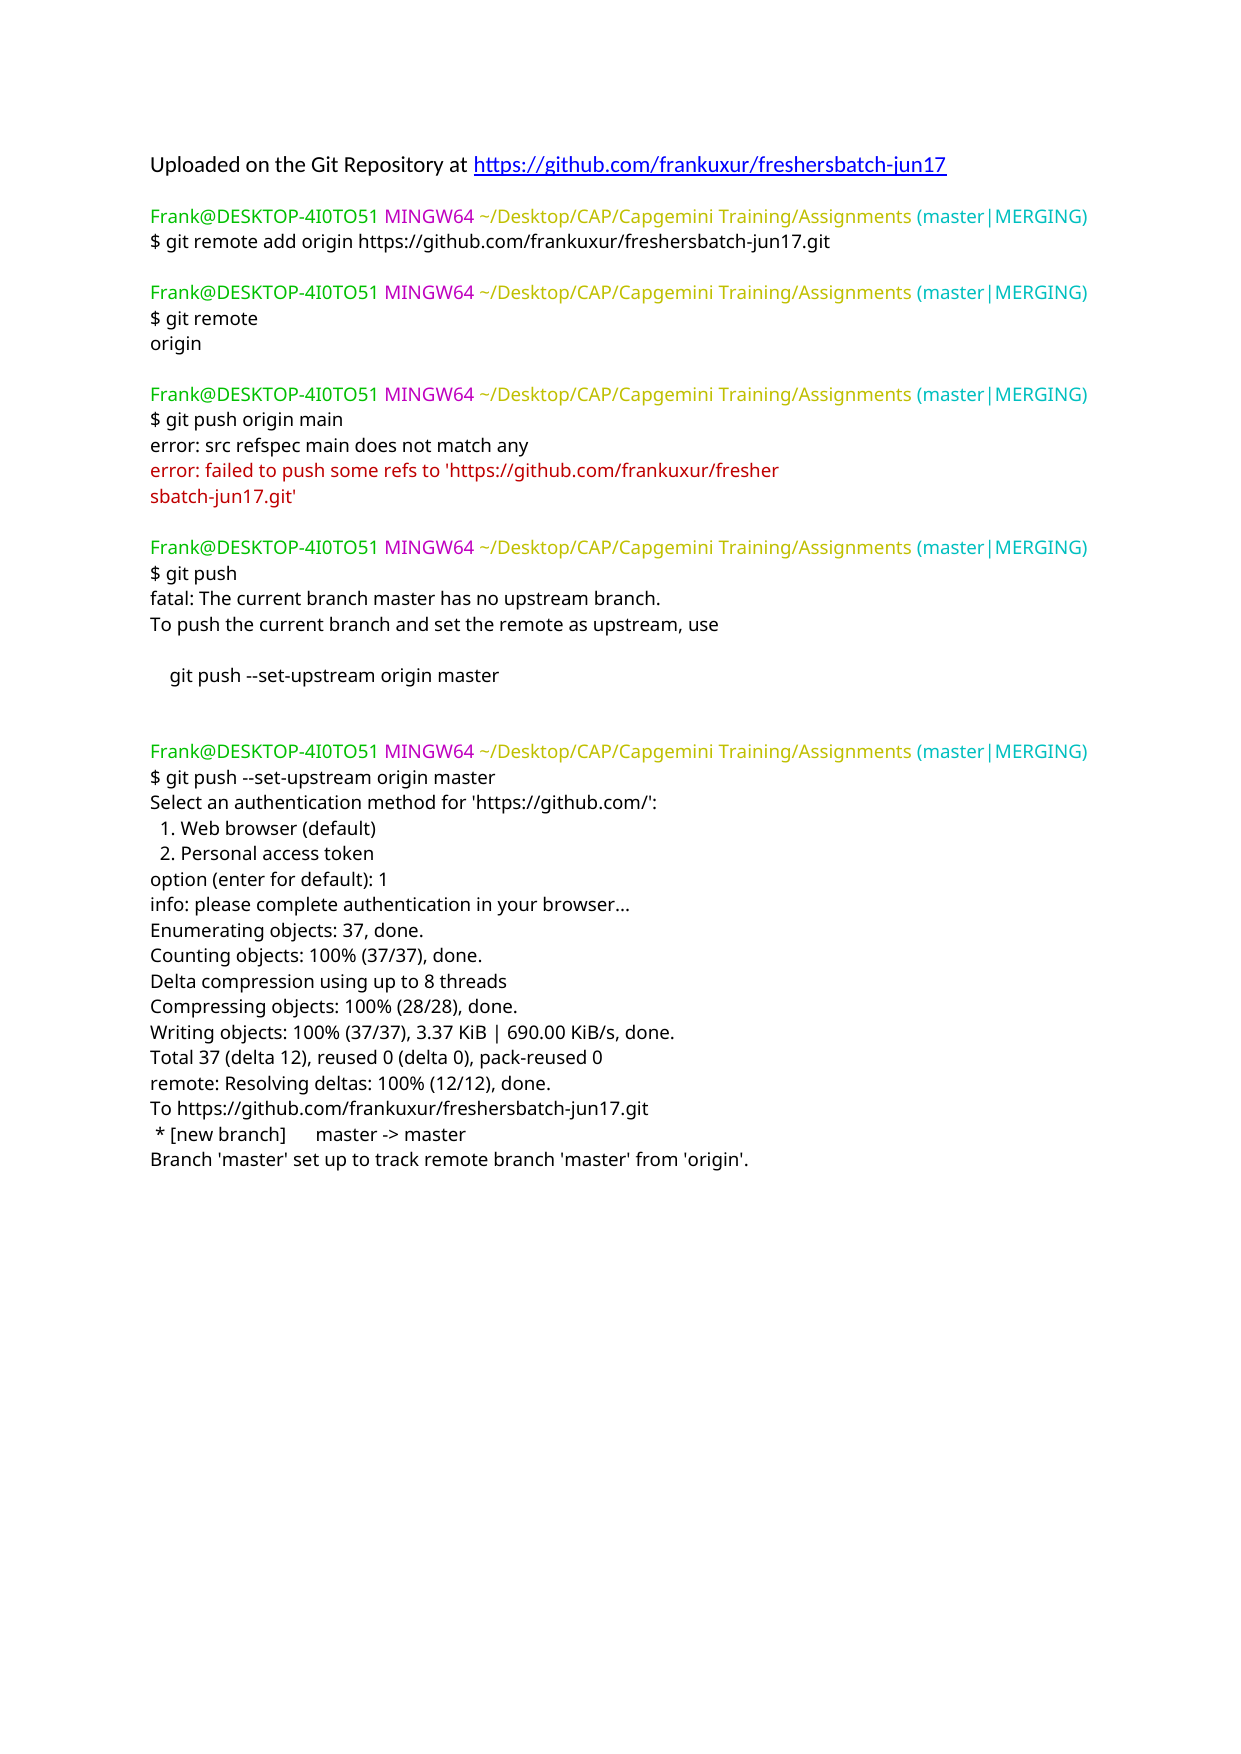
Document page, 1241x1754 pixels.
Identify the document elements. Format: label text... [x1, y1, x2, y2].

text Writing objects: 100% (37/37), 3.37 KiB | 690.00 KiB/s, done. [150, 1019, 1090, 1045]
text option (enter for default): 1 [150, 866, 1090, 892]
text Branch 'master' set up to track remote branch 'master' from 'origin'. [150, 1147, 1090, 1172]
text To push the current branch and set the remote as upstream, use [150, 611, 1090, 636]
text Total 37 (delta 12), reused 0 (delta 0), pack-reused 0 [150, 1045, 1090, 1070]
text Frank@DESKTOP-4I0TO51 MINGW64 ~/Desktop/CAP/Capgemini Training/Assignments (master|MERGING) [150, 534, 1090, 560]
text To https://github.com/frankuxur/freshersbatch-jun17.git [150, 1096, 1090, 1121]
text sbatch-jun17.git' [150, 483, 1090, 509]
text Frank@DESKTOP-4I0TO51 MINGW64 ~/Desktop/CAP/Capgemini Training/Assignments (master|MERGING) [150, 381, 1090, 407]
text $ git push [150, 560, 1090, 585]
text Frank@DESKTOP-4I0TO51 MINGW64 ~/Desktop/CAP/Capgemini Training/Assignments (master|MERGING) [150, 279, 1090, 305]
text $ git remote [150, 305, 1090, 331]
text origin [150, 331, 1090, 356]
text Uploaded on the Git Repository at https://github.com/frankuxur/freshersbatch-jun17 [150, 150, 1090, 178]
text git push --set-upstream origin master [150, 662, 1090, 687]
text Compressing objects: 100% (28/28), done. [150, 994, 1090, 1019]
text error: failed to push some refs to 'https://github.com/frankuxur/fresher [150, 458, 1090, 483]
text remote: Resolving deltas: 100% (12/12), done. [150, 1070, 1090, 1096]
text Frank@DESKTOP-4I0TO51 MINGW64 ~/Desktop/CAP/Capgemini Training/Assignments (master|MERGING) [150, 203, 1090, 228]
text Delta compression using up to 8 threads [150, 968, 1090, 994]
text $ git push --set-upstream origin master [150, 764, 1090, 789]
text Counting objects: 100% (37/37), done. [150, 943, 1090, 968]
text $ git remote add origin https://github.com/frankuxur/freshersbatch-jun17.git [150, 228, 1090, 254]
text error: src refspec main does not match any [150, 432, 1090, 458]
text fatal: The current branch master has no upstream branch. [150, 585, 1090, 611]
text info: please complete authentication in your browser... [150, 892, 1090, 917]
text Select an authentication method for 'https://github.com/': [150, 789, 1090, 815]
text Enumerating objects: 37, done. [150, 917, 1090, 943]
text Frank@DESKTOP-4I0TO51 MINGW64 ~/Desktop/CAP/Capgemini Training/Assignments (master|MERGING) [150, 738, 1090, 764]
text 1. Web browser (default) [150, 815, 1090, 841]
text $ git push origin main [150, 407, 1090, 432]
text * [new branch] master -> master [150, 1121, 1090, 1147]
text 2. Personal access token [150, 841, 1090, 866]
